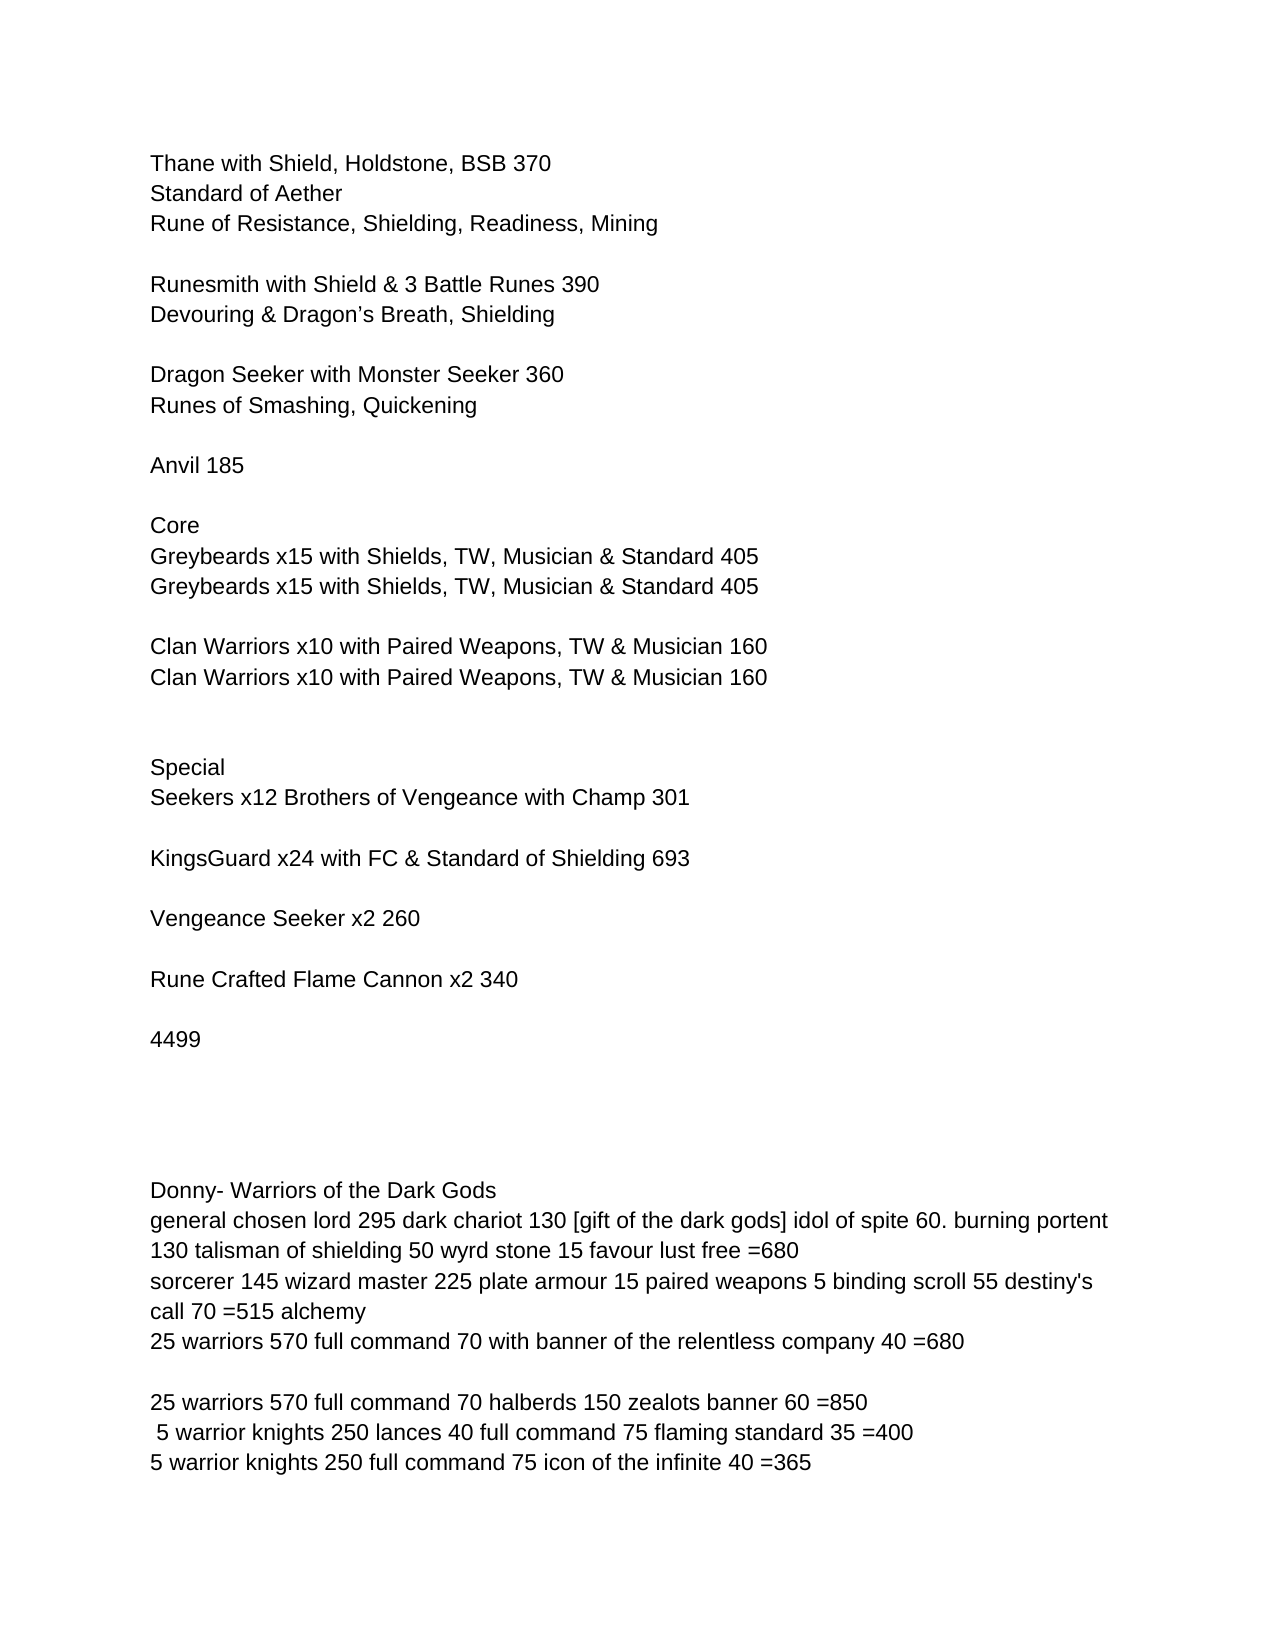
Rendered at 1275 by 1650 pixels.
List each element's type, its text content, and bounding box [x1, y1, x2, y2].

text Rune of Resistance, Shielding, Readiness, Mining [150, 210, 1125, 237]
text Special [150, 754, 1125, 781]
text Core [150, 512, 1125, 539]
text 25 warriors 570 full command 70 halberds 150 zealots banner 60 =850 [150, 1388, 1125, 1415]
text general chosen lord 295 dark chariot 130 [gift of the dark gods] idol of spite 60. burning portent 130 talisman of shielding 50 wyrd stone 15 favour lust free =680 [150, 1207, 1125, 1264]
text Clan Warriors x10 with Paired Weapons, TW & Musician 160 [150, 663, 1125, 690]
text Greybeards x15 with Shields, TW, Musician & Standard 405 [150, 543, 1125, 569]
text Anvil 185 [150, 452, 1125, 478]
text 25 warriors 570 full command 70 with banner of the relentless company 40 =680 [150, 1328, 1125, 1354]
text Donny- Warriors of the Dark Gods [150, 1177, 1125, 1203]
text KingsGuard x24 with FC & Standard of Shielding 693 [150, 845, 1125, 871]
text 5 warrior knights 250 full command 75 icon of the infinite 40 =365 [150, 1449, 1125, 1475]
text sorcerer 145 wizard master 225 plate armour 15 paired weapons 5 binding scroll 55 destiny's call 70 =515 alchemy [150, 1268, 1125, 1324]
text Devouring & Dragon’s Breath, Shielding [150, 301, 1125, 327]
text Thane with Shield, Holdstone, BSB 370 [150, 150, 1125, 176]
text Runesmith with Shield & 3 Battle Runes 390 [150, 271, 1125, 297]
text Rune Crafted Flame Cannon x2 340 [150, 966, 1125, 992]
text Standard of Aether [150, 180, 1125, 207]
text Runes of Smashing, Quickening [150, 392, 1125, 418]
text Vengeance Seeker x2 260 [150, 905, 1125, 932]
text 4499 [150, 1026, 1125, 1052]
text Clan Warriors x10 with Paired Weapons, TW & Musician 160 [150, 633, 1125, 660]
text 5 warrior knights 250 lances 40 full command 75 flaming standard 35 =400 [150, 1419, 1125, 1445]
text Seekers x12 Brothers of Vengeance with Champ 301 [150, 784, 1125, 811]
text Dragon Seeker with Monster Seeker 360 [150, 361, 1125, 388]
text Greybeards x15 with Shields, TW, Musician & Standard 405 [150, 573, 1125, 599]
